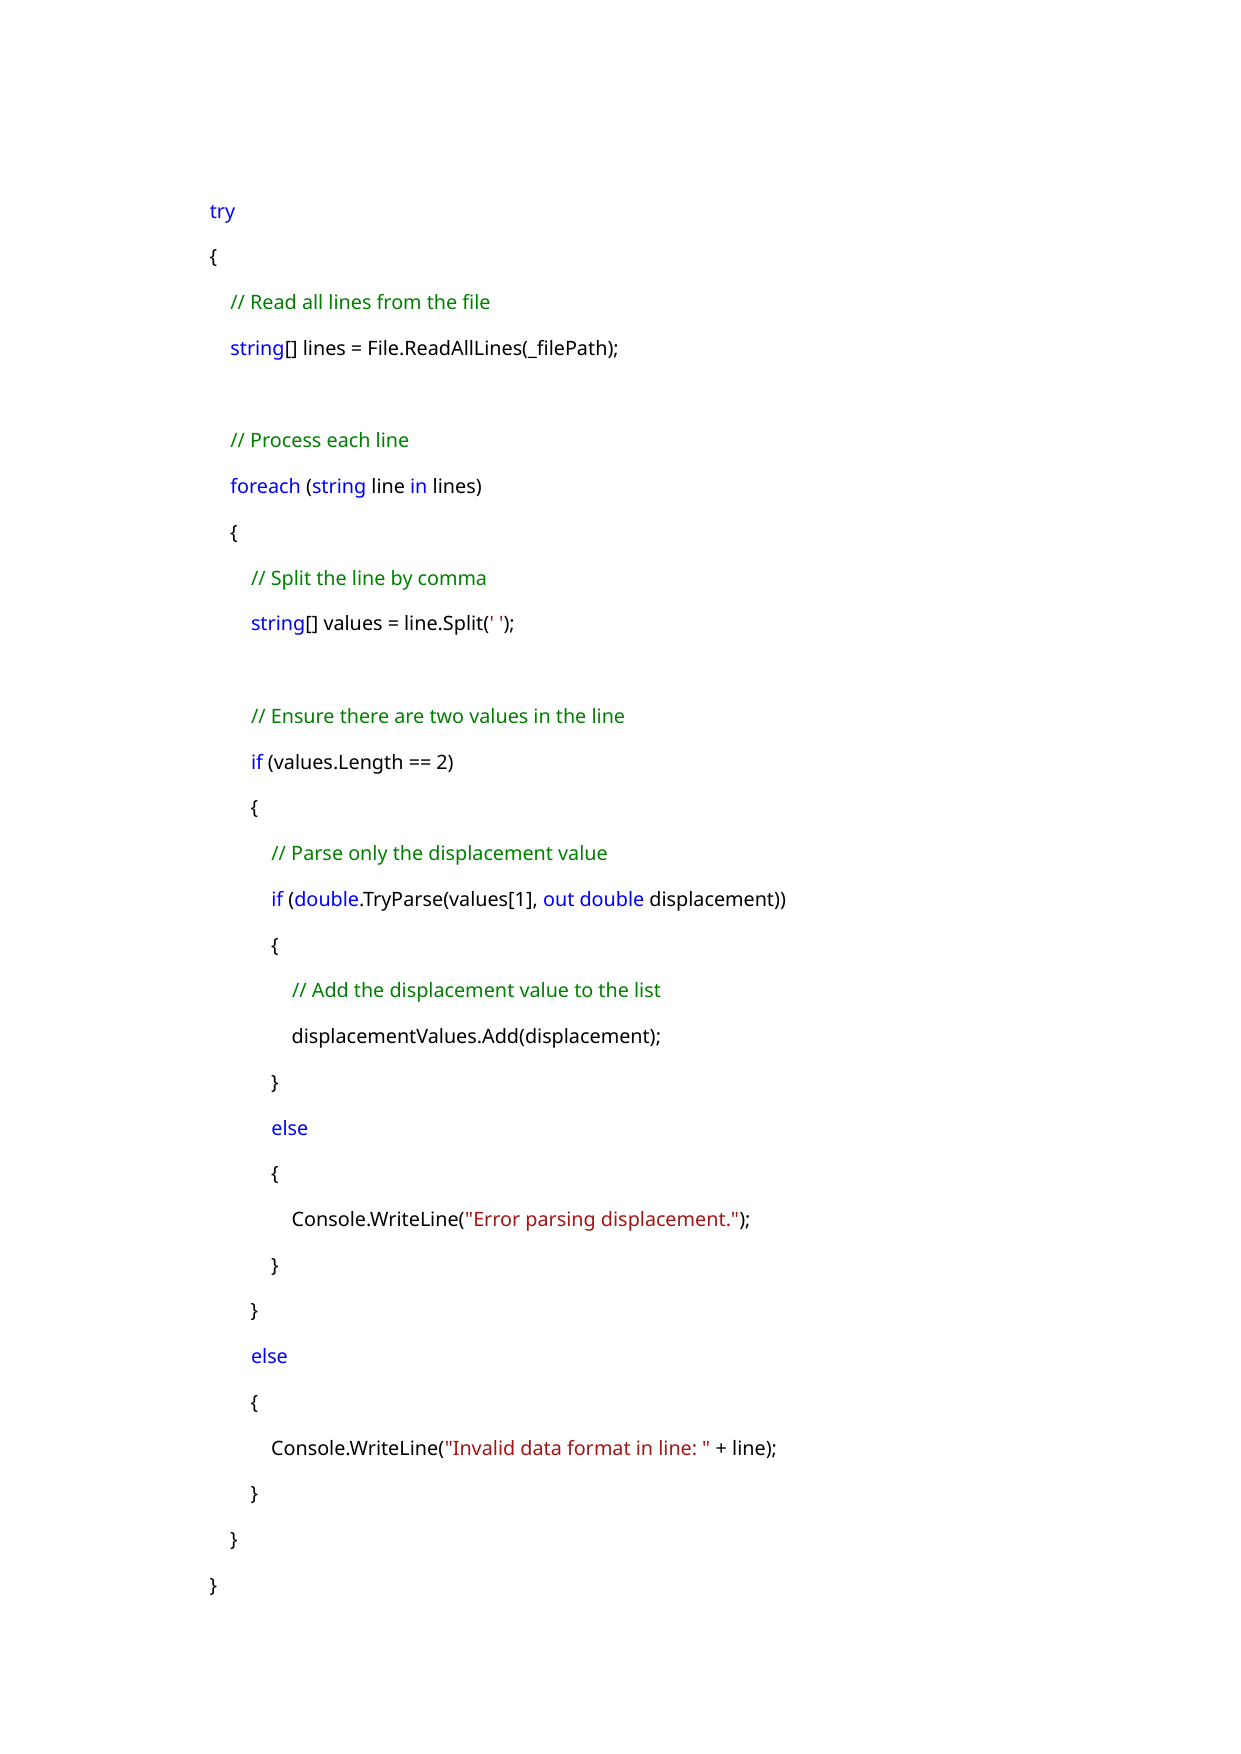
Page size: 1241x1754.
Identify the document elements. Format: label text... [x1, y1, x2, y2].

text string[] values = line.Split(' '); [148, 609, 1092, 637]
text } [148, 1525, 1092, 1552]
text } [148, 1479, 1092, 1507]
text { [148, 1159, 1092, 1186]
text } [148, 1571, 1092, 1598]
text Console.WriteLine("Invalid data format in line: " + line); [148, 1434, 1092, 1461]
text if (values.Length == 2) [148, 748, 1092, 775]
text { [148, 931, 1092, 958]
text else [148, 1114, 1092, 1141]
text else [148, 1342, 1092, 1369]
text if (double.TryParse(values[1], out double displacement)) [148, 885, 1092, 912]
text // Read all lines from the file [148, 288, 1092, 315]
text { [148, 243, 1092, 269]
text // Process each line [148, 427, 1092, 454]
text // Split the line by comma [148, 564, 1092, 591]
text // Add the displacement value to the list [148, 977, 1092, 1003]
text { [148, 518, 1092, 545]
text string[] lines = File.ReadAllLines(_filePath); [148, 334, 1092, 361]
text { [148, 794, 1092, 821]
text try [148, 197, 1092, 224]
text { [148, 1388, 1092, 1415]
text foreach (string line in lines) [148, 472, 1092, 499]
text displacementValues.Add(displacement); [148, 1022, 1092, 1049]
text // Parse only the displacement value [148, 839, 1092, 866]
text } [148, 1251, 1092, 1278]
text } [148, 1297, 1092, 1324]
text // Ensure there are two values in the line [148, 702, 1092, 729]
text } [148, 1068, 1092, 1095]
text Console.WriteLine("Error parsing displacement."); [148, 1205, 1092, 1232]
